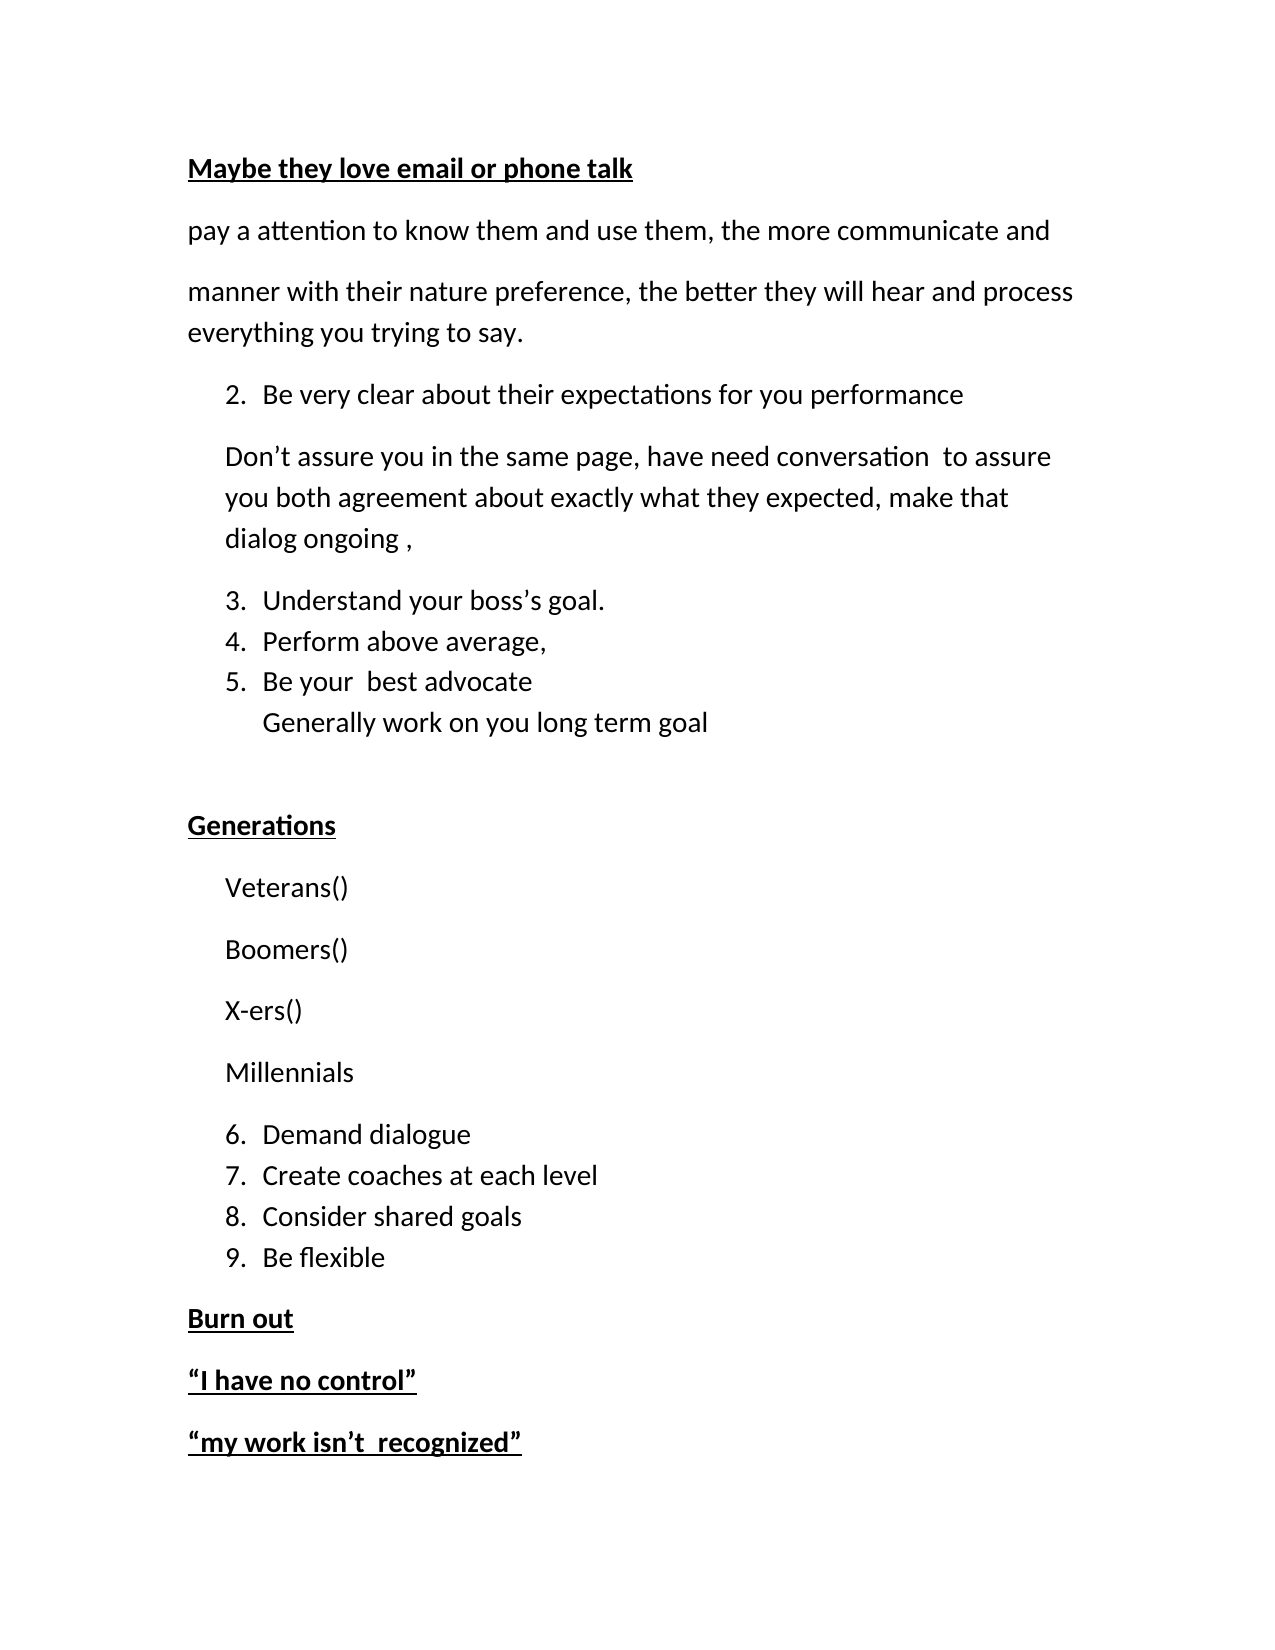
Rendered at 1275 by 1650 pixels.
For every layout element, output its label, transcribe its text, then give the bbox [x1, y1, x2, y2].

text Generations [187, 807, 1087, 843]
text “my work isn’t recognized” [187, 1424, 1087, 1460]
text Boomers() [225, 931, 1087, 966]
list Generally work on you long term goal [262, 704, 1087, 740]
text “I have no control” [187, 1362, 1087, 1398]
list Create coaches at each level [225, 1157, 1087, 1193]
text manner with their nature preference, the better they will hear and process everything you trying to say. [187, 273, 1087, 350]
text pay a attention to know them and use them, the more communicate and [187, 212, 1087, 247]
list Perform above average, [225, 623, 1087, 658]
text Veterans() [225, 869, 1087, 904]
list Be very clear about their expectations for you performance [225, 376, 1087, 412]
text Millennials [225, 1054, 1087, 1090]
text Maybe they love email or phone talk [187, 150, 1087, 186]
list Understand your boss’s goal. [225, 582, 1087, 617]
text X-ers() [225, 992, 1087, 1028]
list Consider shared goals [225, 1198, 1087, 1233]
list Demand dialogue [225, 1116, 1087, 1152]
text Burn out [187, 1301, 1087, 1336]
list Be flexible [225, 1239, 1087, 1274]
list Be your best advocate [225, 663, 1087, 699]
text Don’t assure you in the same page, have need conversation to assure you both agreement about exactly what they expected, make that dialog ongoing , [225, 438, 1087, 556]
